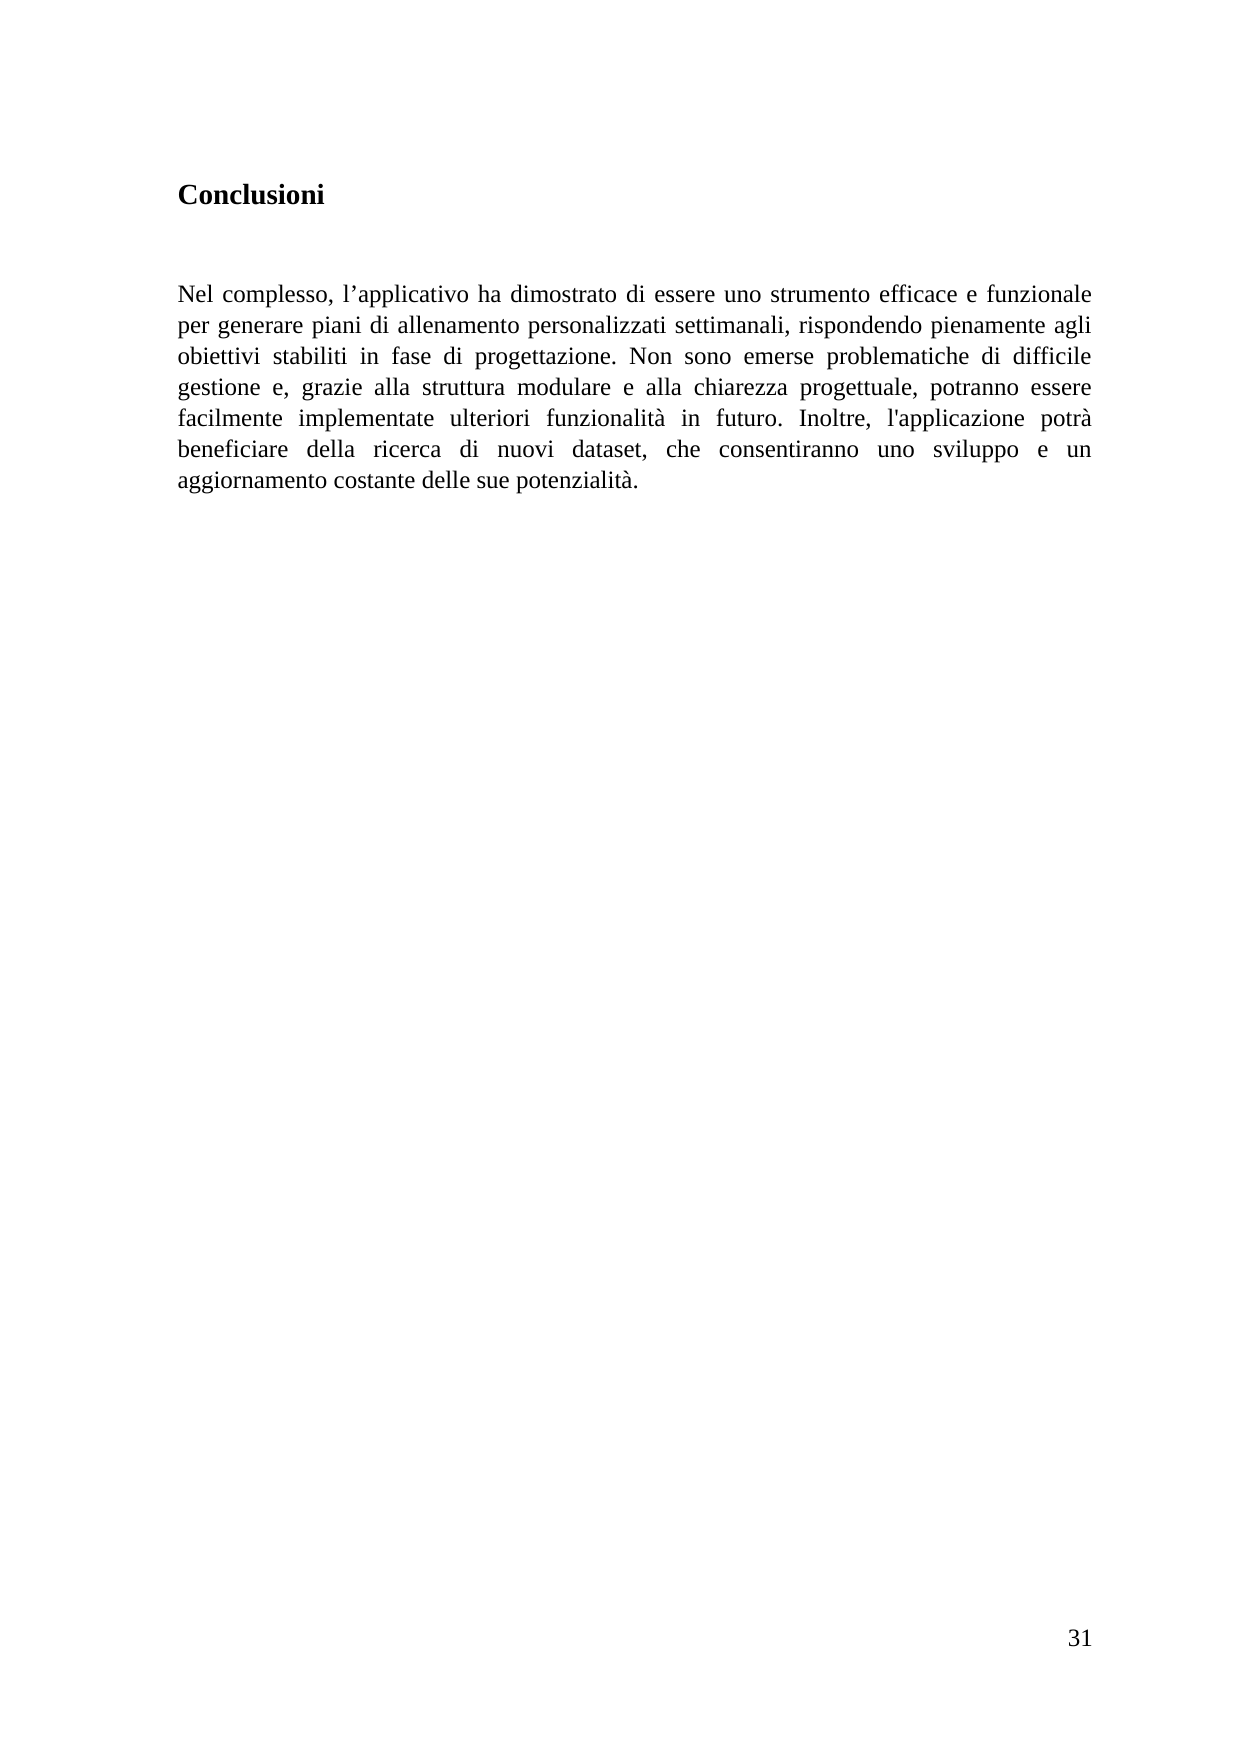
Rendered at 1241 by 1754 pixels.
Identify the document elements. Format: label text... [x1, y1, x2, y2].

subtitle Conclusioni [177, 177, 1092, 211]
text Nel complesso, l’applicativo ha dimostrato di essere uno strumento efficace e funzionale per generare piani di allenamento personalizzati settimanali, rispondendo pienamente agli obiettivi stabiliti in fase di progettazione. Non sono emerse problematiche di difficile gestione e, grazie alla struttura modulare e alla chiarezza progettuale, potranno essere facilmente implementate ulteriori funzionalità in futuro. Inoltre, l'applicazione potrà beneficiare della ricerca di nuovi dataset, che consentiranno uno sviluppo e un aggiornamento costante delle sue potenzialità. [177, 279, 1092, 494]
